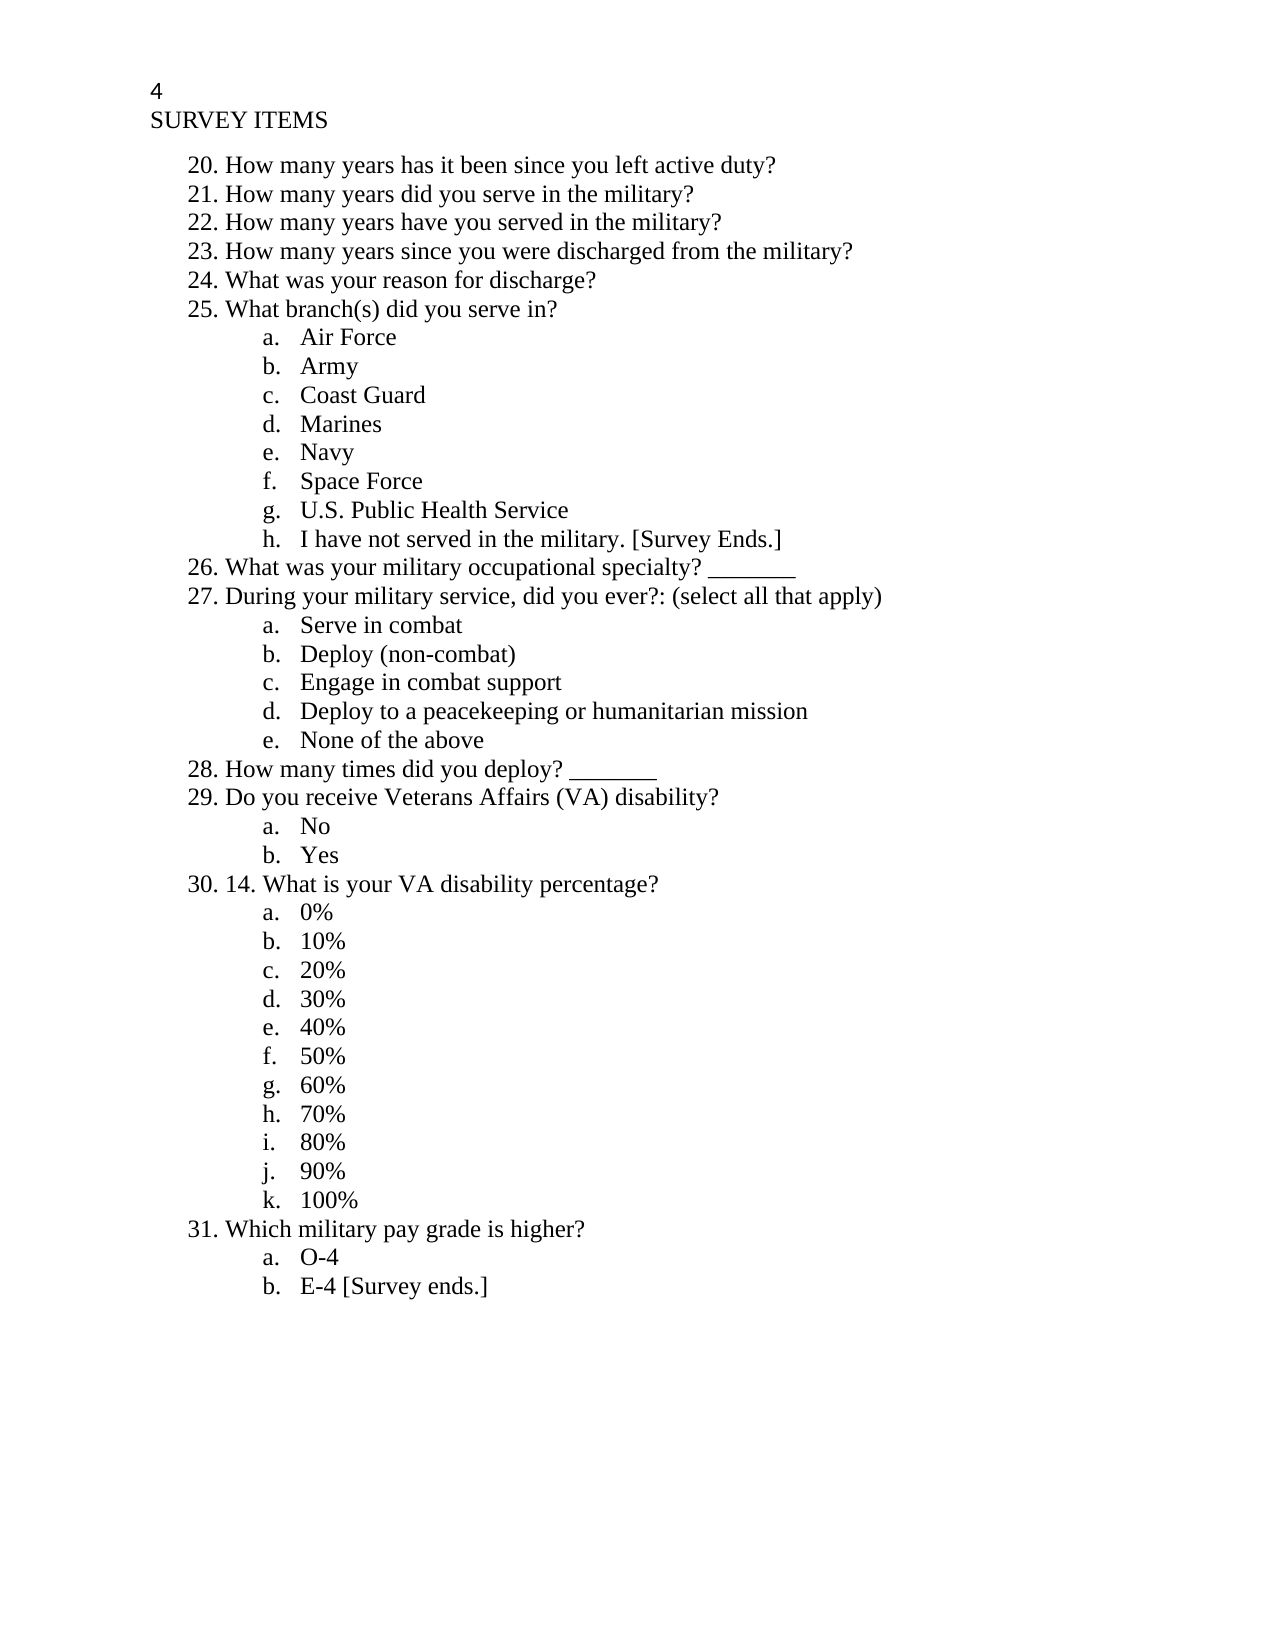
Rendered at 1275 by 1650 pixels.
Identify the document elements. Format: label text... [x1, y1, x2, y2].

list 0% [262, 897, 1125, 926]
list 90% [262, 1156, 1125, 1185]
list 60% [262, 1070, 1125, 1099]
list Navy [262, 437, 1125, 466]
list Coast Guard [262, 380, 1125, 409]
list What was your military occupational specialty? _______ [187, 552, 1125, 581]
list U.S. Public Health Service [262, 495, 1125, 524]
list 20% [262, 955, 1125, 984]
list 100% [262, 1185, 1125, 1214]
list Serve in combat [262, 610, 1125, 639]
list Marines [262, 409, 1125, 437]
list 80% [262, 1127, 1125, 1156]
list 70% [262, 1099, 1125, 1127]
list What was your reason for discharge? [187, 265, 1125, 294]
list What branch(s) did you serve in? [187, 294, 1125, 322]
list How many years since you were discharged from the military? [187, 236, 1125, 265]
list How many times did you deploy? _______ [187, 754, 1125, 782]
list Space Force [262, 466, 1125, 495]
list Do you receive Veterans Affairs (VA) disability? [187, 782, 1125, 811]
list No [262, 811, 1125, 840]
list How many years have you served in the military? [187, 207, 1125, 236]
list 14. What is your VA disability percentage? [187, 869, 1125, 897]
list Engage in combat support [262, 667, 1125, 696]
list Army [262, 351, 1125, 380]
list How many years did you serve in the military? [187, 179, 1125, 207]
list Deploy to a peacekeeping or humanitarian mission [262, 696, 1125, 725]
list Air Force [262, 322, 1125, 351]
list How many years has it been since you left active duty? [187, 150, 1125, 179]
list E-4 [Survey ends.] [262, 1271, 1125, 1300]
list I have not served in the military. [Survey Ends.] [262, 524, 1125, 552]
list 50% [262, 1041, 1125, 1070]
list None of the above [262, 725, 1125, 754]
list 30% [262, 984, 1125, 1012]
list 40% [262, 1012, 1125, 1041]
list O-4 [262, 1242, 1125, 1271]
list Deploy (non-combat) [262, 639, 1125, 667]
list Yes [262, 840, 1125, 869]
list 10% [262, 926, 1125, 955]
list Which military pay grade is higher? [187, 1214, 1125, 1242]
list During your military service, did you ever?: (select all that apply) [187, 581, 1125, 610]
